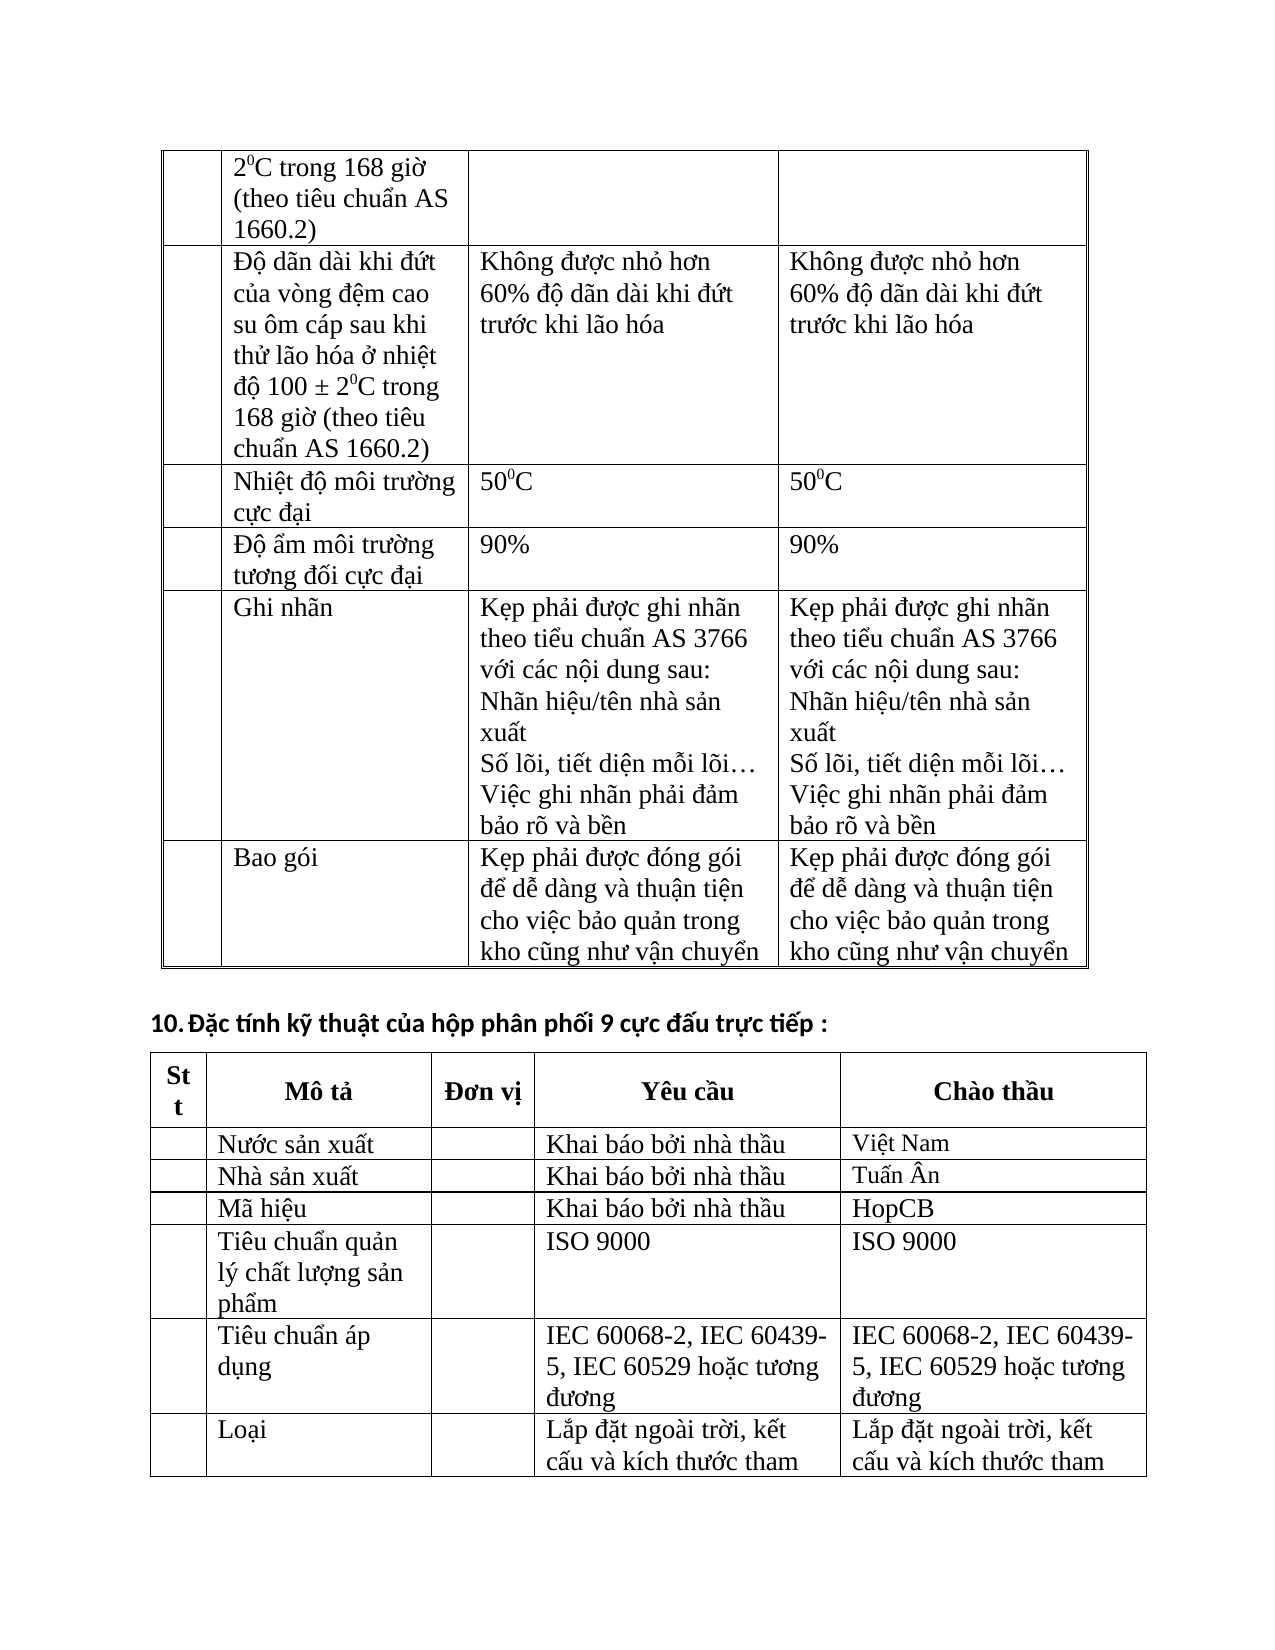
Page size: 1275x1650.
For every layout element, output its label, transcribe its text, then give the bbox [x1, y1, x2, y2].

table_cell Không được nhỏ hơn 60% độ dãn dài khi đứt trước khi lão hóa [779, 246, 1086, 463]
table_header Stt [151, 1053, 206, 1127]
table_header Yêu cầu [535, 1053, 840, 1127]
table_cell Không được nhỏ hơn 60% độ dãn dài khi đứt trước khi lão hóa [469, 246, 778, 463]
table_cell Khai báo bởi nhà thầu [535, 1128, 840, 1159]
table_cell [164, 841, 221, 966]
table_cell 90% [779, 528, 1086, 590]
table_header Mô tả [207, 1053, 431, 1127]
table_cell Nhà sản xuất [207, 1160, 431, 1191]
table_cell HopCB [841, 1193, 1146, 1224]
table_cell [164, 151, 221, 244]
table_cell 500C [469, 465, 778, 527]
table_cell Ghi nhãn [222, 591, 468, 840]
table_cell Kẹp phải được đóng gói để dễ dàng và thuận tiện cho việc bảo quản trong kho cũng như vận chuyển [779, 841, 1086, 966]
table_cell Loại [207, 1414, 431, 1476]
table_cell [164, 465, 221, 527]
table_cell [432, 1319, 534, 1413]
table_cell [164, 591, 221, 840]
table_header Chào thầu [841, 1053, 1146, 1127]
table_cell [841, 1414, 1146, 1476]
table_cell Khai báo bởi nhà thầu [535, 1160, 840, 1191]
table_cell ISO 9000 [841, 1225, 1146, 1318]
table_cell [432, 1225, 534, 1318]
table_cell [151, 1193, 206, 1224]
table_cell [432, 1160, 534, 1191]
table_cell [432, 1193, 534, 1224]
table_cell Khai báo bởi nhà thầu [535, 1193, 840, 1224]
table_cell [535, 1414, 840, 1476]
table_cell 90% [469, 528, 778, 590]
table_header Đơn vị [432, 1053, 534, 1127]
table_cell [469, 151, 778, 244]
table_cell [151, 1128, 206, 1159]
table_cell Mã hiệu [207, 1193, 431, 1224]
table_cell Kẹp phải được ghi nhãn theo tiểu chuẩn AS 3766 với các nội dung sau: Nhãn hiệu/tên nhà sản xuất Số lõi, tiết diện mỗi lõi… Việc ghi nhãn phải đảm bảo rõ và bền [779, 591, 1086, 840]
table_cell [151, 1160, 206, 1191]
table_cell 500C [779, 465, 1086, 527]
table_cell [151, 1225, 206, 1318]
table_cell Kẹp phải được đóng gói để dễ dàng và thuận tiện cho việc bảo quản trong kho cũng như vận chuyển [469, 841, 778, 966]
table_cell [779, 151, 1086, 244]
table_cell [164, 246, 221, 463]
table_cell Nước sản xuất [207, 1128, 431, 1159]
table_cell Tiêu chuẩn quản lý chất lượng sản phẩm [207, 1225, 431, 1318]
table_cell [151, 1319, 206, 1413]
table_cell [432, 1128, 534, 1159]
table_cell [151, 1414, 206, 1476]
table_cell Bao gói [222, 841, 468, 966]
table_cell [432, 1414, 534, 1476]
table_cell Kẹp phải được ghi nhãn theo tiểu chuẩn AS 3766 với các nội dung sau: Nhãn hiệu/tên nhà sản xuất Số lõi, tiết diện mỗi lõi… Việc ghi nhãn phải đảm bảo rõ và bền [469, 591, 778, 840]
table_cell Việt Nam [841, 1128, 1146, 1159]
table_cell Độ dãn dài khi đứt của vòng đệm cao su ôm cáp sau khi thử lão hóa ở nhiệt độ 100 ± 20C trong 168 giờ (theo tiêu chuẩn AS 1660.2) [222, 246, 468, 463]
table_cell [222, 151, 468, 244]
table_cell IEC 60068-2, IEC 60439-5, IEC 60529 hoặc tương đương [535, 1319, 840, 1413]
table_cell Tiêu chuẩn áp dụng [207, 1319, 431, 1413]
table_cell IEC 60068-2, IEC 60439-5, IEC 60529 hoặc tương đương [841, 1319, 1146, 1413]
table_cell Nhiệt độ môi trường cực đại [222, 465, 468, 527]
table_cell ISO 9000 [535, 1225, 840, 1318]
table_cell Tuấn Ân [841, 1160, 1146, 1191]
table_cell [164, 528, 221, 590]
subtitle Đặc tính kỹ thuật của hộp phân phối 9 cực đấu trực tiếp : [150, 1007, 1125, 1040]
table_cell Độ ẩm môi trường tương đối cực đại [222, 528, 468, 590]
